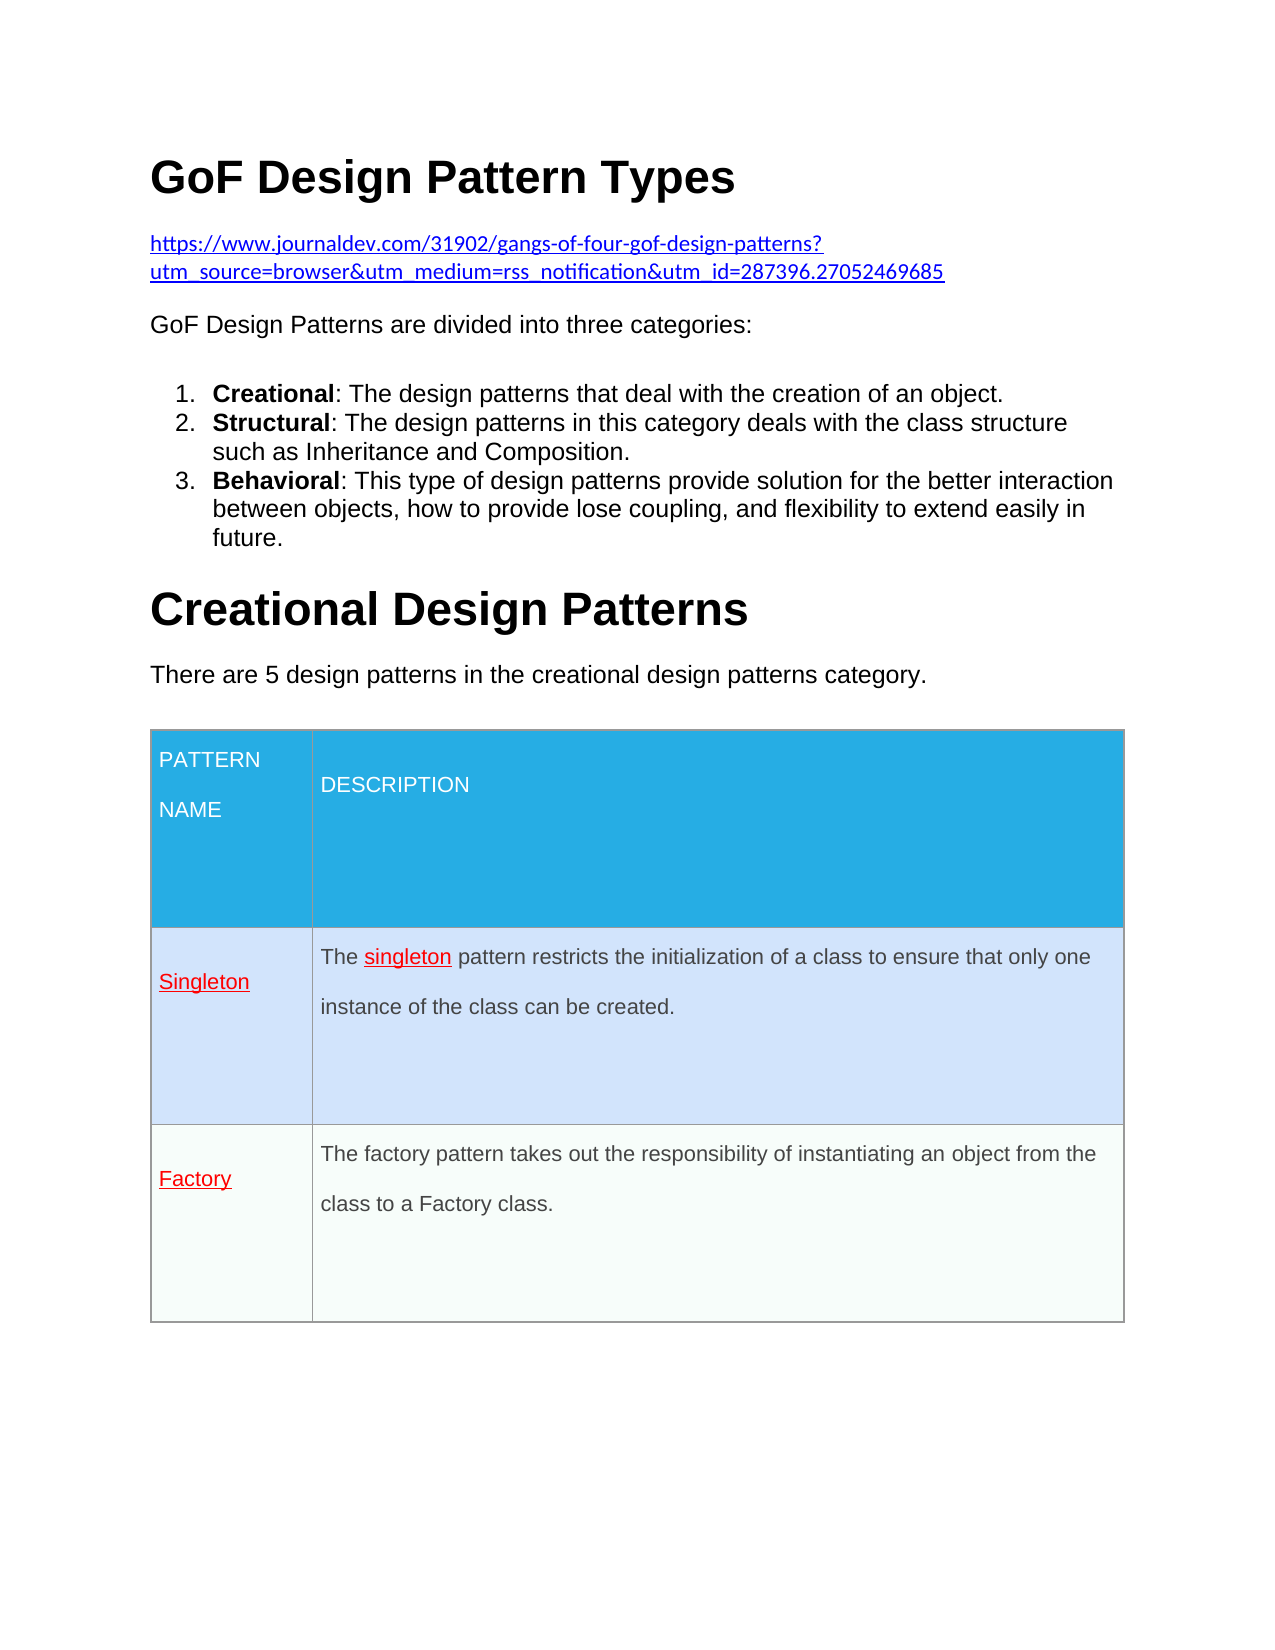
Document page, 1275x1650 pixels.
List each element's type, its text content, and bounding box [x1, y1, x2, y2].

text GoF Design Patterns are divided into three categories: [150, 310, 1125, 339]
list Behavioral: This type of design patterns provide solution for the better interaction between objects, how to provide lose coupling, and flexibility to extend easily in future. [175, 466, 1125, 552]
text There are 5 design patterns in the creational design patterns category. [150, 660, 1125, 689]
text Creational Design Patterns [150, 581, 1125, 635]
list Creational: The design patterns that deal with the creation of an object. [175, 379, 1125, 408]
table_cell The singleton pattern restricts the initialization of a class to ensure that only one instance of the class can be created. [313, 928, 1123, 1124]
table_header DESCRIPTION [313, 731, 1123, 927]
table_cell Factory [152, 1125, 312, 1321]
table_cell Singleton [152, 928, 312, 1124]
text GoF Design Pattern Types [150, 150, 1125, 204]
list Structural: The design patterns in this category deals with the class structure such as Inheritance and Composition. [175, 408, 1125, 466]
table_header PATTERN NAME [152, 731, 312, 927]
text https://www.journaldev.com/31902/gangs-of-four-gof-design-patterns?utm_source=browser&utm_medium=rss_notification&utm_id=287396.27052469685 [150, 229, 1125, 285]
table_cell The factory pattern takes out the responsibility of instantiating an object from the class to a Factory class. [313, 1125, 1123, 1321]
